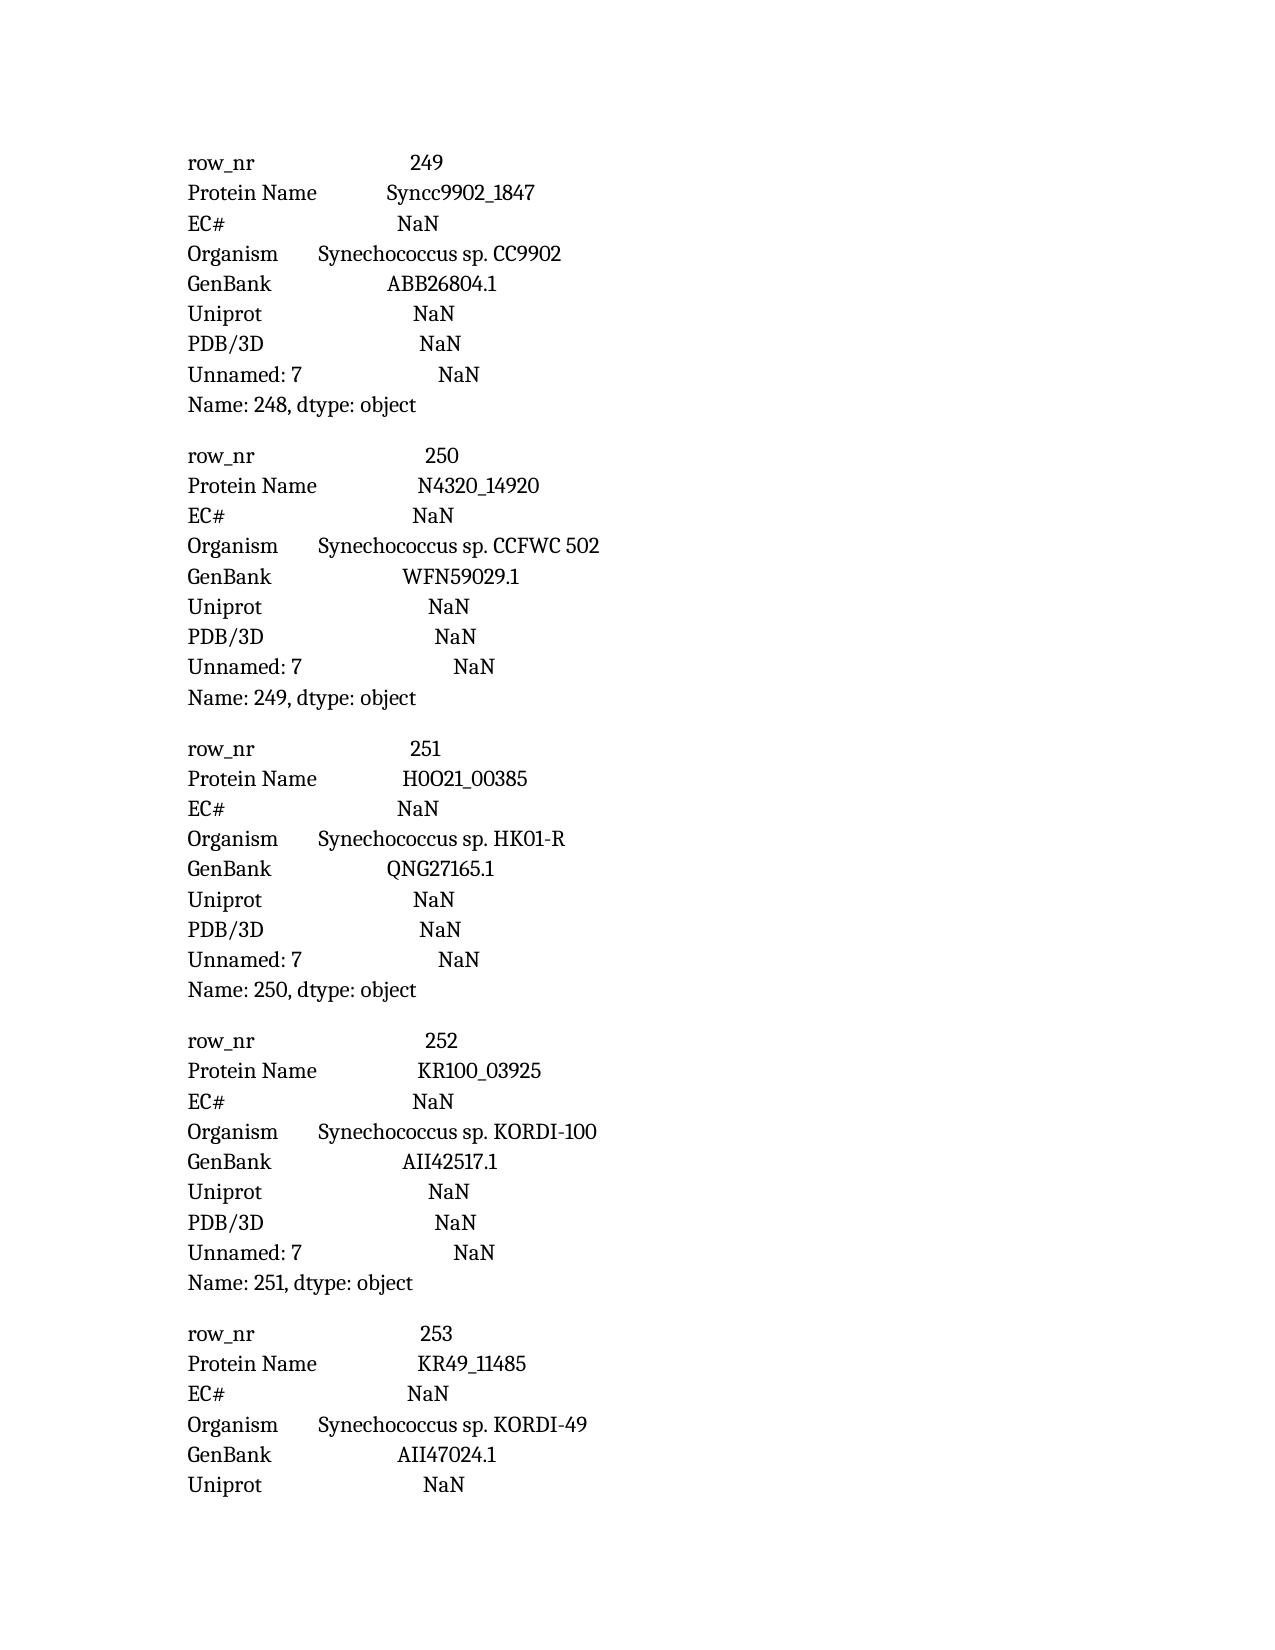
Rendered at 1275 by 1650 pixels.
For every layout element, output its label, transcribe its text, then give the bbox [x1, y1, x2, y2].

text row_nr 249 Protein Name Syncc9902_1847 EC# NaN Organism Synechococcus sp. CC9902 GenBank ABB26804.1 Uniprot NaN PDB/3D NaN Unnamed: 7 NaN Name: 248, dtype: object [187, 150, 1087, 418]
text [187, 1321, 1087, 1498]
text row_nr 252 Protein Name KR100_03925 EC# NaN Organism Synechococcus sp. KORDI-100 GenBank AII42517.1 Uniprot NaN PDB/3D NaN Unnamed: 7 NaN Name: 251, dtype: object [187, 1028, 1087, 1296]
text row_nr 250 Protein Name N4320_14920 EC# NaN Organism Synechococcus sp. CCFWC 502 GenBank WFN59029.1 Uniprot NaN PDB/3D NaN Unnamed: 7 NaN Name: 249, dtype: object [187, 443, 1087, 711]
text row_nr 251 Protein Name H0O21_00385 EC# NaN Organism Synechococcus sp. HK01-R GenBank QNG27165.1 Uniprot NaN PDB/3D NaN Unnamed: 7 NaN Name: 250, dtype: object [187, 735, 1087, 1003]
